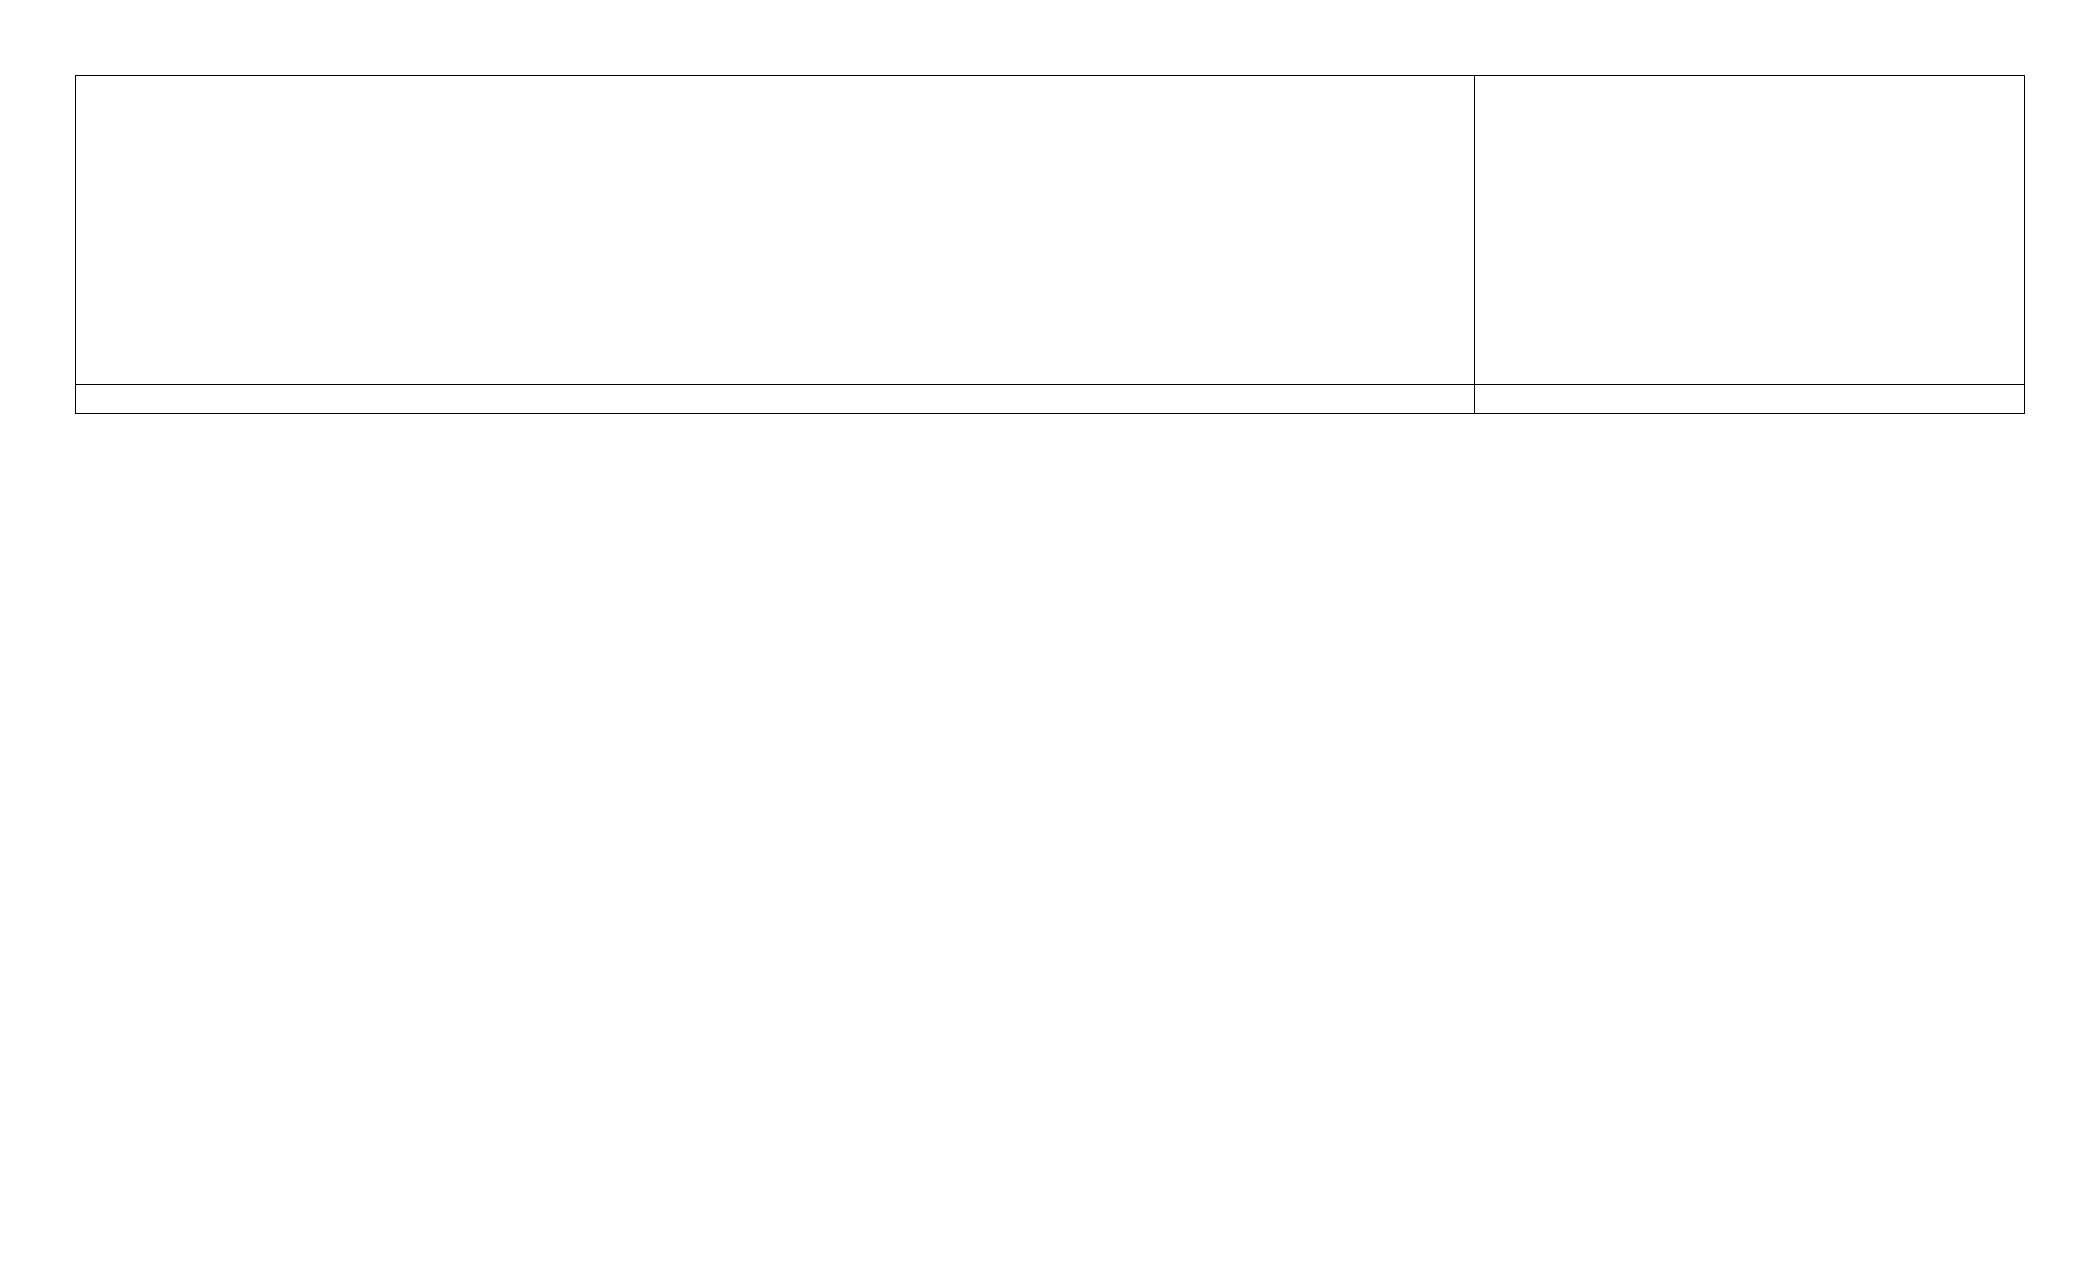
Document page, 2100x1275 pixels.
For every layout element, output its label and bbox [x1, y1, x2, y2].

table_cell [1475, 76, 2024, 384]
table_cell [76, 385, 1474, 413]
table_cell [76, 76, 1474, 384]
table_cell [1475, 385, 2024, 413]
